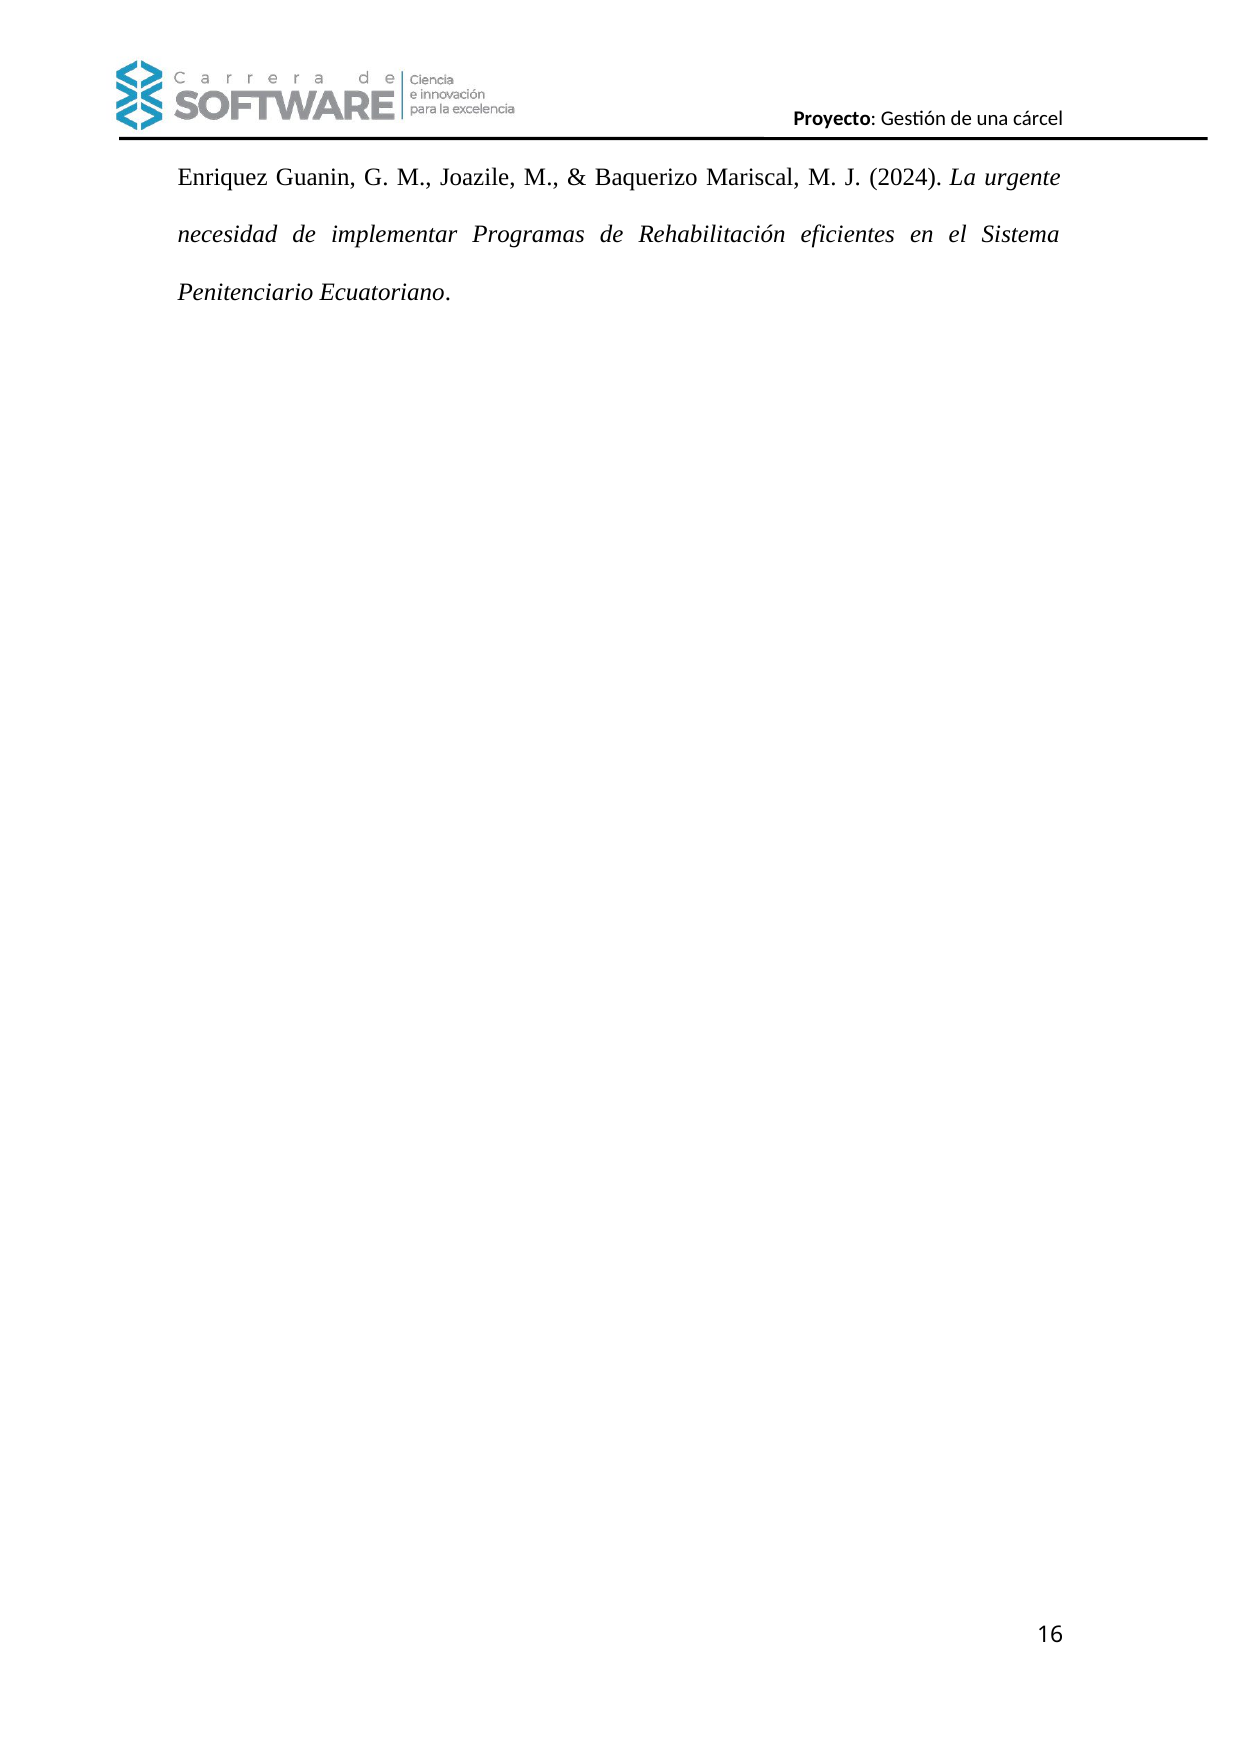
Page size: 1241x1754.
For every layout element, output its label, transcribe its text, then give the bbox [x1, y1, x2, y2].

text Enriquez Guanin, G. M., Joazile, M., & Baquerizo Mariscal, M. J. (2024). La urgente necesidad de implementar Programas de Rehabilitación eficientes en el Sistema Penitenciario Ecuatoriano. [177, 162, 1063, 305]
picture [106, 45, 520, 152]
